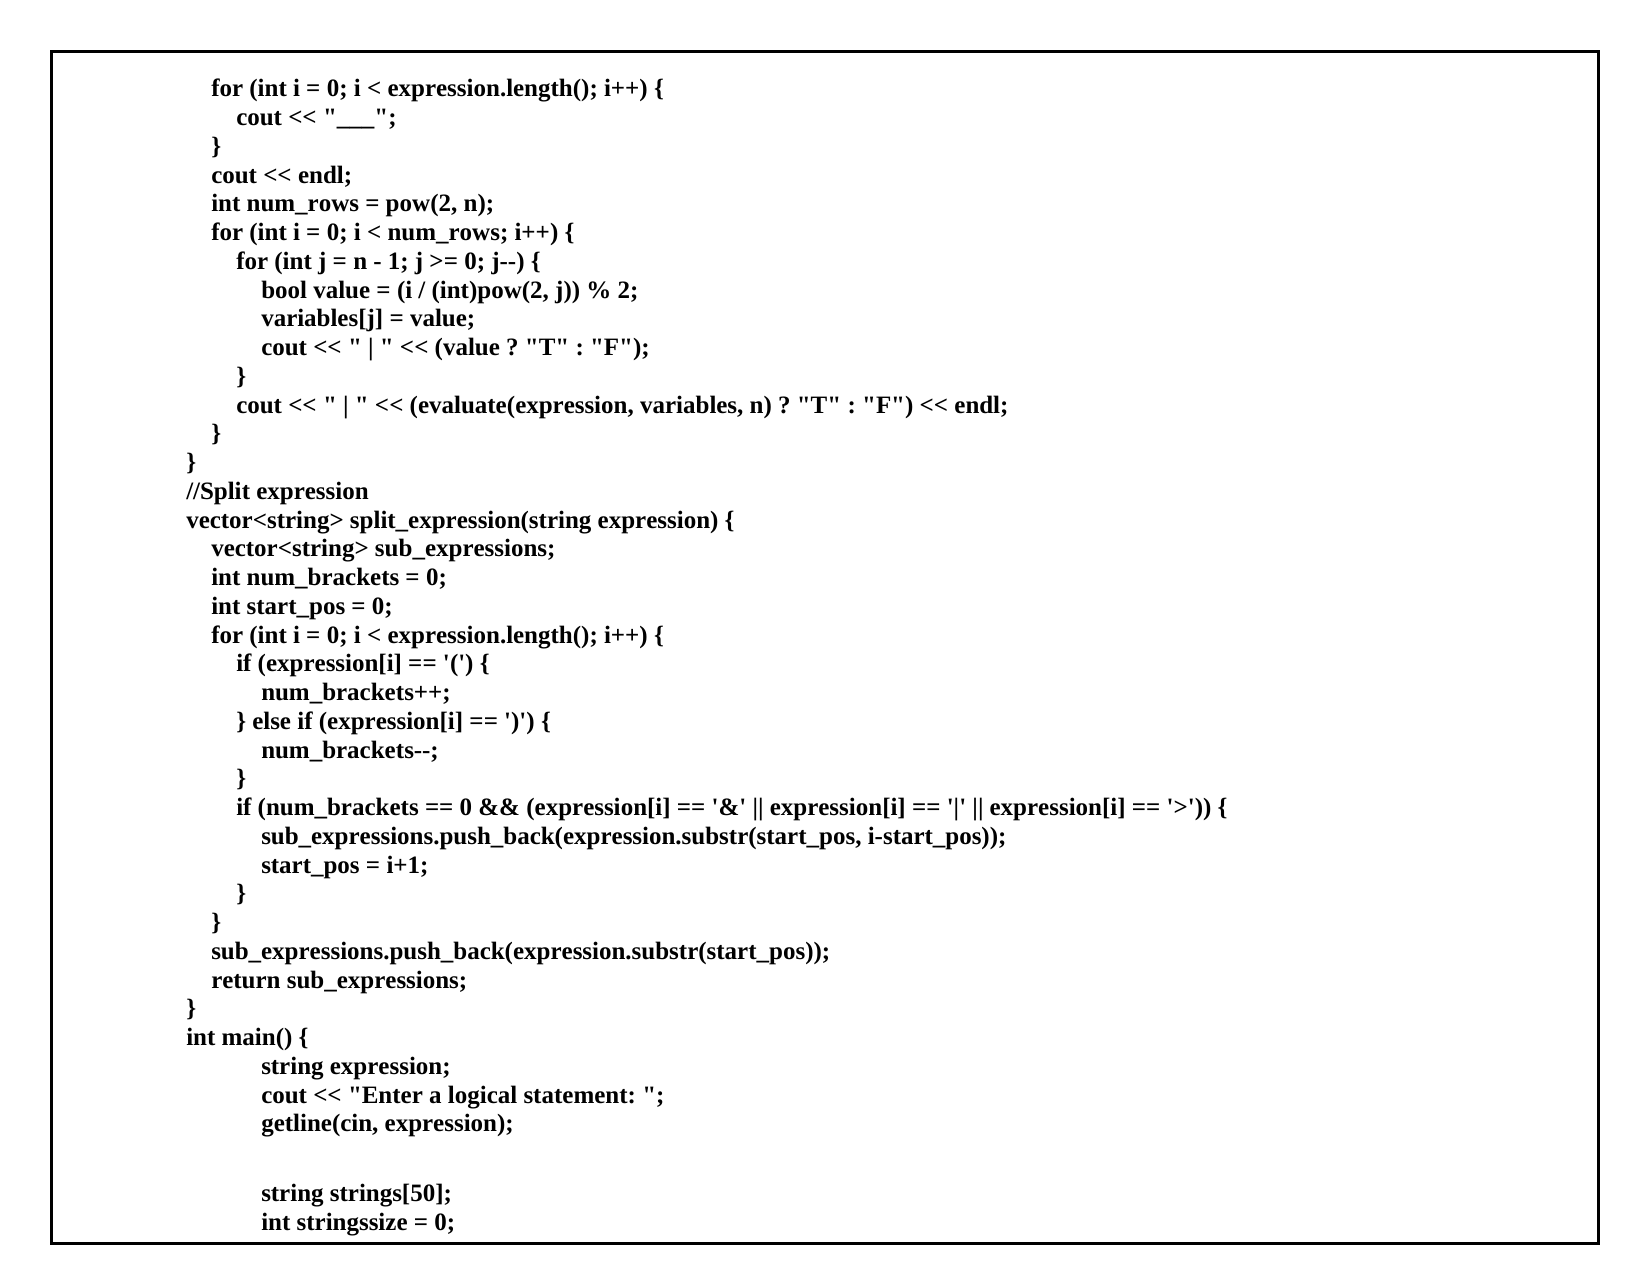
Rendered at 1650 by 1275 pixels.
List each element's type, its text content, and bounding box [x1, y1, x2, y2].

list sub_expressions.push_back(expression.substr(start_pos, i-start_pos)); [186, 821, 1539, 850]
list cout << " | " << (evaluate(expression, variables, n) ? "T" : "F") << endl; [186, 390, 1539, 418]
list } else if (expression[i] == ')') { [186, 706, 1539, 735]
list for (int i = 0; i < expression.length(); i++) { [186, 620, 1539, 648]
list } [186, 763, 1539, 792]
list } [186, 907, 1539, 936]
list int stringssize = 0; [186, 1207, 1539, 1236]
list string expression; [186, 1051, 1539, 1080]
list vector<string> sub_expressions; [186, 533, 1539, 562]
list cout << "___"; [186, 102, 1539, 131]
list cout << " | " << (value ? "T" : "F"); [186, 332, 1539, 361]
list } [186, 878, 1539, 907]
list } [186, 447, 1539, 476]
list if (expression[i] == '(') { [186, 648, 1539, 677]
list } [186, 131, 1539, 160]
list for (int i = 0; i < num_rows; i++) { [186, 217, 1539, 246]
list } [186, 361, 1539, 390]
list vector<string> split_expression(string expression) { [186, 505, 1539, 533]
list start_pos = i+1; [186, 850, 1539, 878]
list for (int j = n - 1; j >= 0; j--) { [186, 246, 1539, 275]
list int num_rows = pow(2, n); [186, 188, 1539, 217]
list cout << "Enter a logical statement: "; [186, 1080, 1539, 1108]
list int num_brackets = 0; [186, 562, 1539, 591]
list } [186, 993, 1539, 1022]
list if (num_brackets == 0 && (expression[i] == '&' || expression[i] == '|' || expression[i] == '>')) { [186, 792, 1539, 821]
list num_brackets--; [186, 735, 1539, 763]
list int main() { [186, 1022, 1539, 1051]
list cout << endl; [186, 160, 1539, 188]
list for (int i = 0; i < expression.length(); i++) { [186, 73, 1539, 102]
list bool value = (i / (int)pow(2, j)) % 2; [186, 275, 1539, 303]
list } [186, 418, 1539, 447]
list string strings[50]; [186, 1178, 1539, 1207]
list return sub_expressions; [186, 965, 1539, 993]
list //Split expression [186, 476, 1539, 505]
list variables[j] = value; [186, 303, 1539, 332]
list getline(cin, expression); [186, 1108, 1539, 1137]
list int start_pos = 0; [186, 591, 1539, 620]
list num_brackets++; [186, 677, 1539, 706]
list sub_expressions.push_back(expression.substr(start_pos)); [186, 936, 1539, 965]
